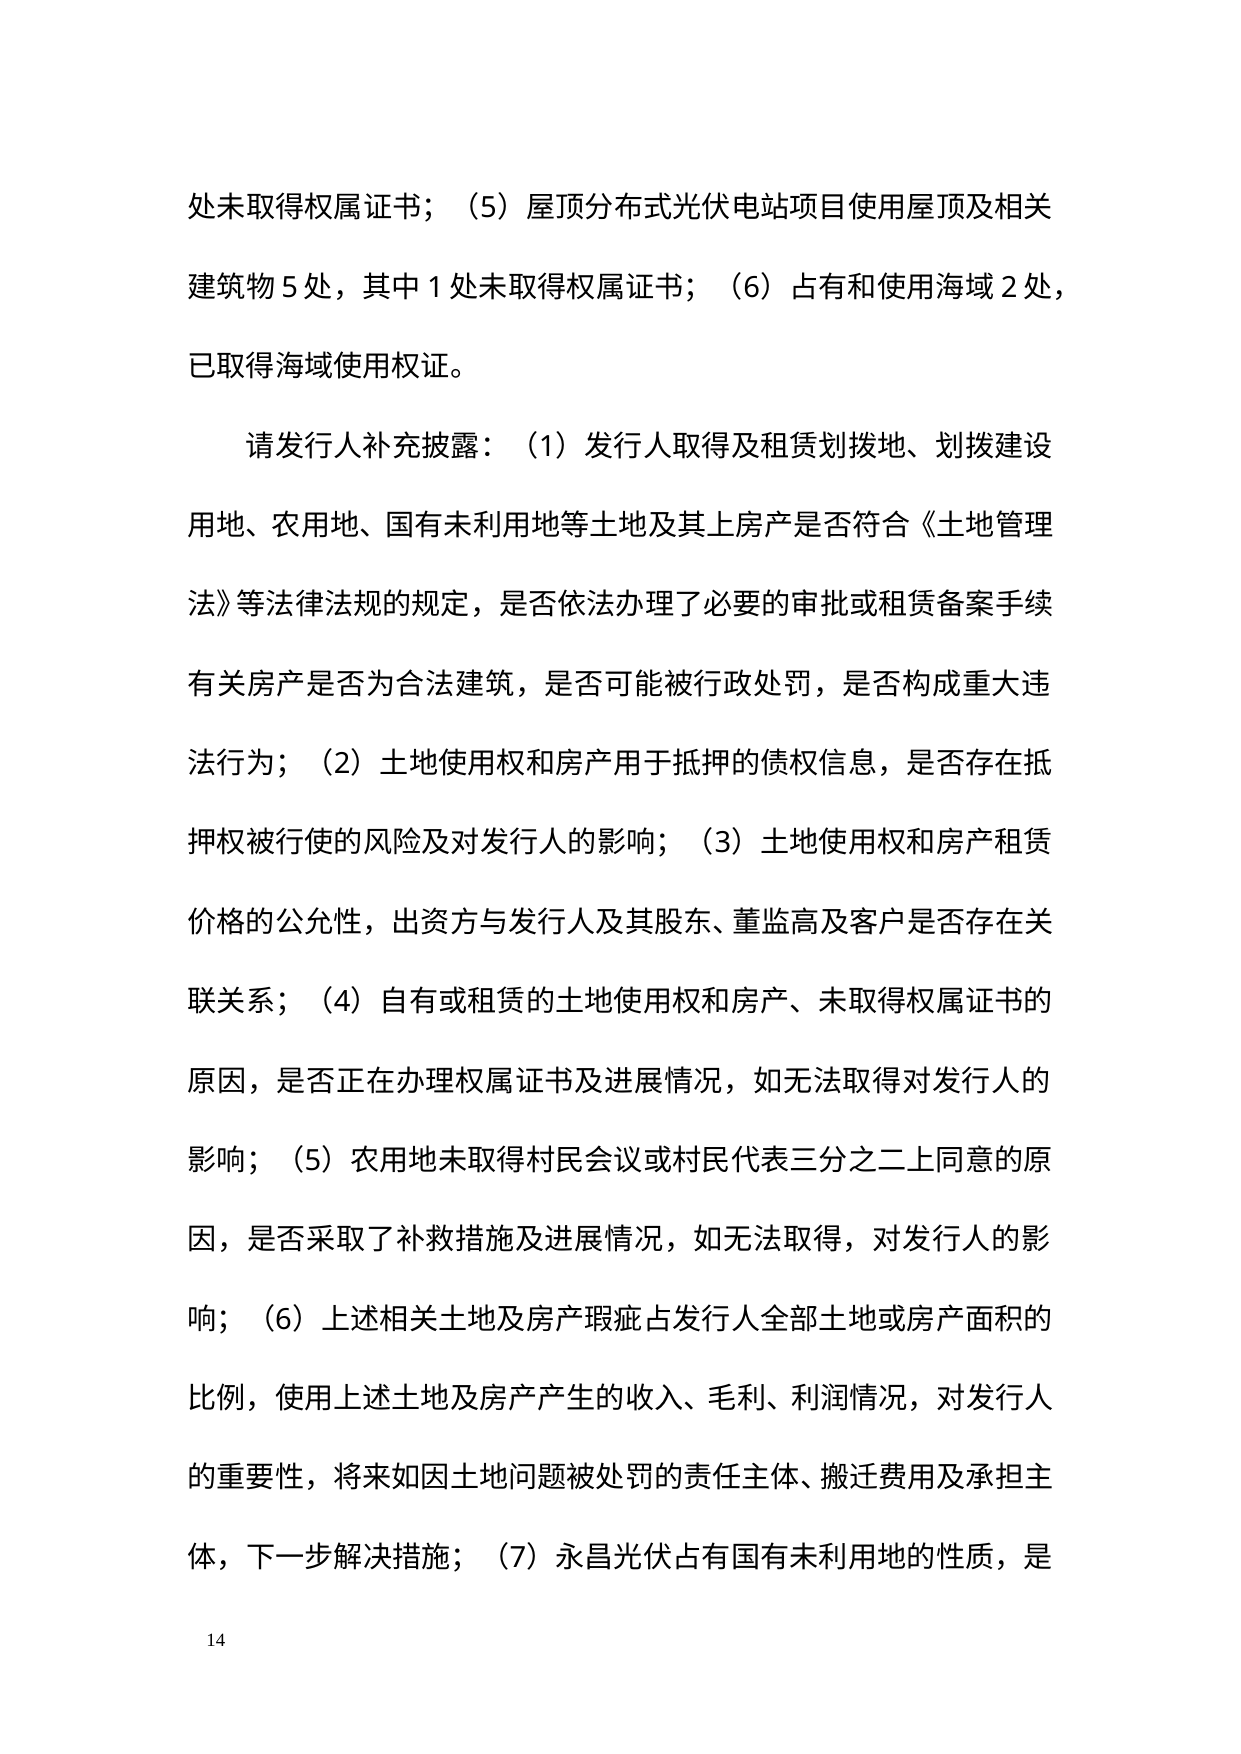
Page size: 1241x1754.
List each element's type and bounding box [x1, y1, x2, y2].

list [187, 801, 1053, 1594]
list [187, 166, 1053, 801]
